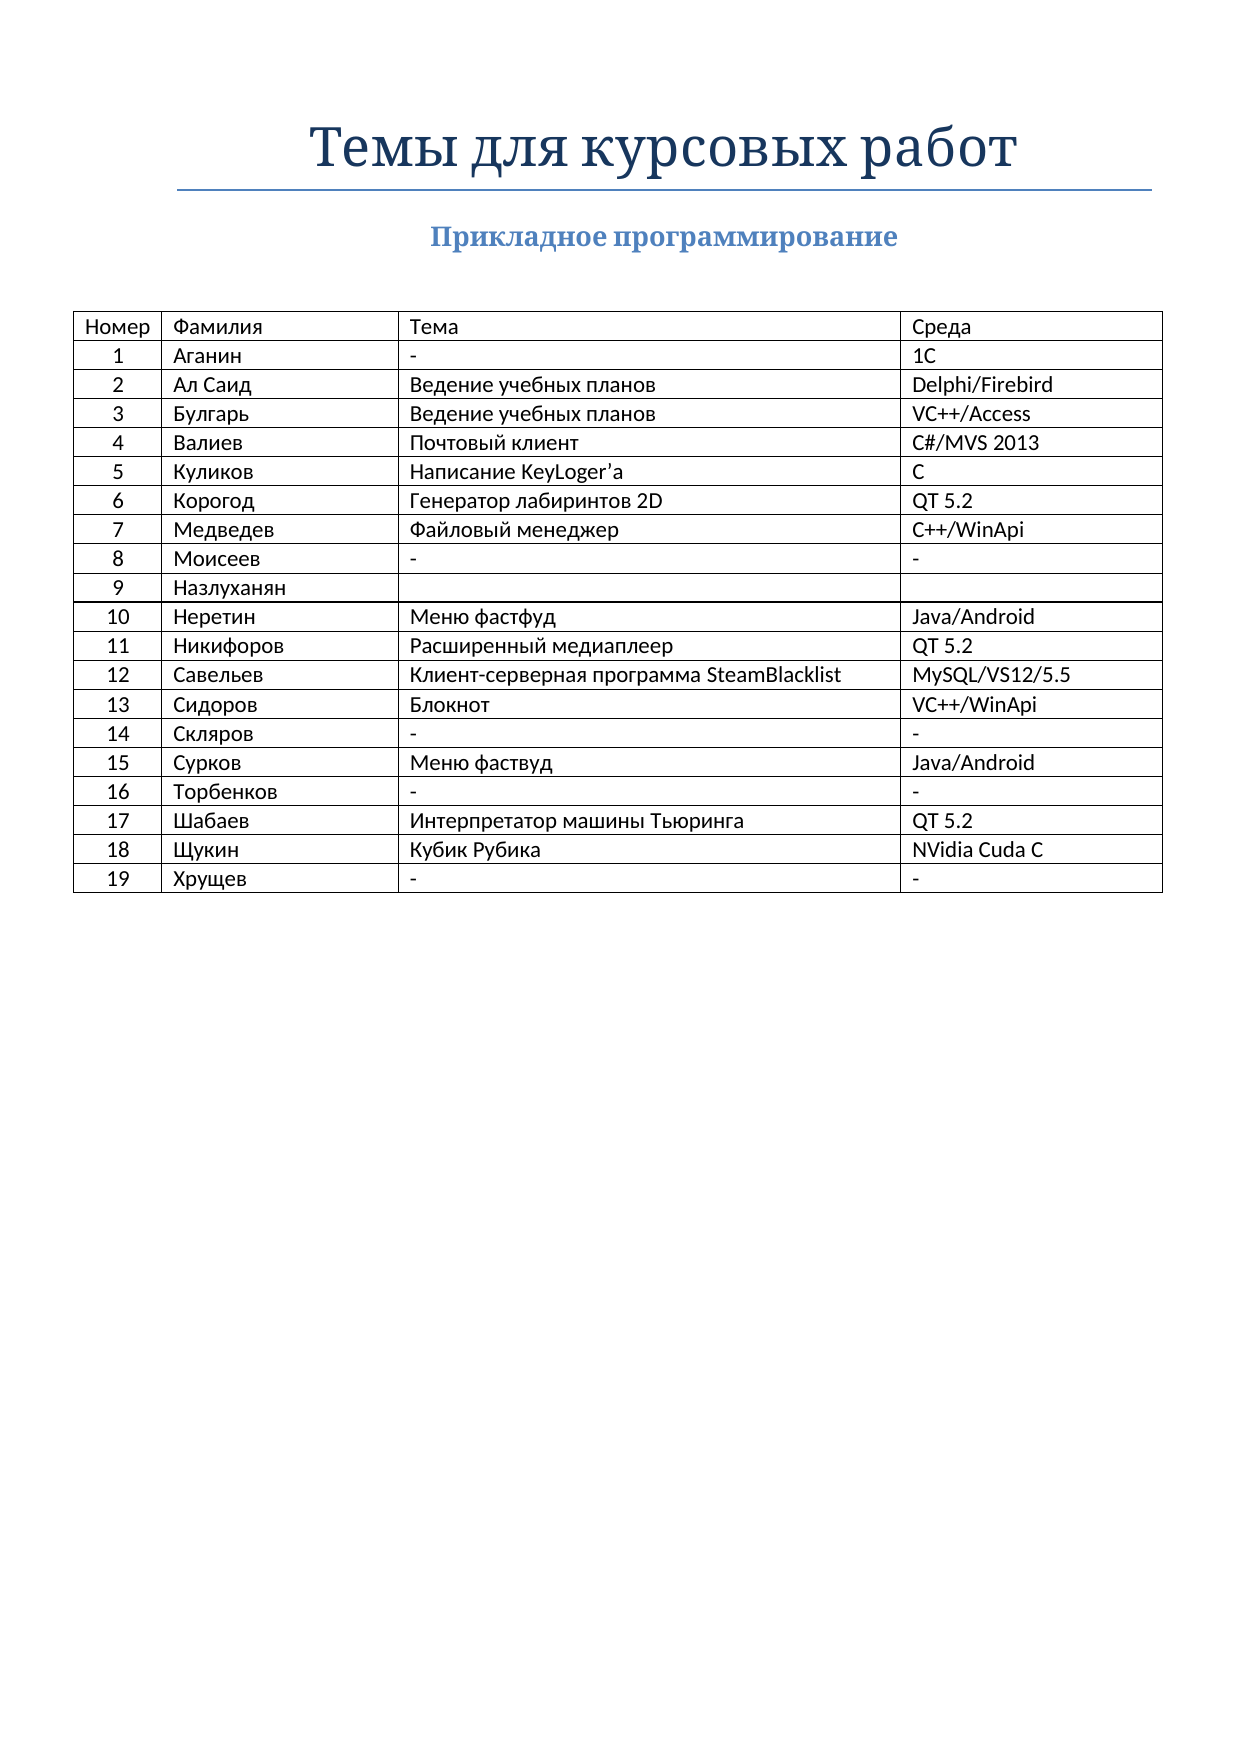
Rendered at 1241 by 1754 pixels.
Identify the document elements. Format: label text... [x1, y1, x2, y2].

table_cell Сидоров [162, 690, 398, 718]
table_cell 14 [74, 719, 161, 747]
table_cell Интерпретатор машины Тьюринга [399, 806, 900, 834]
table_cell 7 [74, 515, 161, 543]
table_cell 6 [74, 486, 161, 514]
table_cell Неретин [162, 603, 398, 631]
table_cell Моисеев [162, 544, 398, 572]
table_cell 1 [74, 341, 161, 369]
table_cell 2 [74, 370, 161, 398]
table_cell Ал Саид [162, 370, 398, 398]
table_cell Скляров [162, 719, 398, 747]
table_cell Медведев [162, 515, 398, 543]
subtitle Прикладное программирование [177, 222, 1152, 253]
table_cell - [901, 719, 1162, 747]
table_cell 12 [74, 661, 161, 689]
table_cell 13 [74, 690, 161, 718]
table_cell QT 5.2 [901, 632, 1162, 659]
table_cell Delphi/Firebird [901, 370, 1162, 398]
table_cell 10 [74, 603, 161, 631]
table_cell C++/WinApi [901, 515, 1162, 543]
table_cell - [399, 341, 900, 369]
table_header Фамилия [162, 312, 398, 340]
table_cell Меню фастфуд [399, 603, 900, 631]
table_cell - [399, 777, 900, 805]
table_cell 5 [74, 457, 161, 485]
title Темы для курсовых работ [177, 118, 1152, 189]
table_cell - [901, 544, 1162, 572]
table_cell MySQL/VS12/5.5 [901, 661, 1162, 689]
table_cell Почтовый клиент [399, 428, 900, 456]
table_cell - [399, 719, 900, 747]
table_cell С [901, 457, 1162, 485]
table_cell 8 [74, 544, 161, 572]
table_cell Ведение учебных планов [399, 399, 900, 427]
table_cell C#/MVS 2013 [901, 428, 1162, 456]
table_cell Кубик Рубика [399, 835, 900, 863]
table_cell Клиент-серверная программа SteamBlacklist [399, 661, 900, 689]
table_cell Торбенков [162, 777, 398, 805]
table_cell - [399, 544, 900, 572]
table_cell Меню фаствуд [399, 748, 900, 776]
table_cell Сурков [162, 748, 398, 776]
table_cell Валиев [162, 428, 398, 456]
table_cell QT 5.2 [901, 486, 1162, 514]
table_cell Щукин [162, 835, 398, 863]
table_cell Аганин [162, 341, 398, 369]
table_cell Булгарь [162, 399, 398, 427]
table_cell Блокнот [399, 690, 900, 718]
table_cell 3 [74, 399, 161, 427]
table_cell 17 [74, 806, 161, 834]
table_cell Ведение учебных планов [399, 370, 900, 398]
table_cell - [901, 864, 1162, 892]
table_cell 19 [74, 864, 161, 892]
table_header Тема [399, 312, 900, 340]
table_cell 15 [74, 748, 161, 776]
table_cell Хрущев [162, 864, 398, 892]
table_cell 16 [74, 777, 161, 805]
table_cell 1С [901, 341, 1162, 369]
table_cell Генератор лабиринтов 2D [399, 486, 900, 514]
table_cell - [399, 864, 900, 892]
table_cell Никифоров [162, 632, 398, 659]
table_cell 4 [74, 428, 161, 456]
table_cell Java/Android [901, 748, 1162, 776]
table_cell Куликов [162, 457, 398, 485]
table_cell - [901, 777, 1162, 805]
table_cell VC++/Access [901, 399, 1162, 427]
table_cell Расширенный медиаплеер [399, 632, 900, 659]
table_header Среда [901, 312, 1162, 340]
table_cell [901, 574, 1162, 601]
table_cell Шабаев [162, 806, 398, 834]
table_cell QT 5.2 [901, 806, 1162, 834]
table_cell Назлуханян [162, 574, 398, 601]
table_cell [399, 574, 900, 601]
table_cell VC++/WinApi [901, 690, 1162, 718]
table_cell 11 [74, 632, 161, 659]
table_cell Файловый менеджер [399, 515, 900, 543]
table_cell Савельев [162, 661, 398, 689]
table_cell Написание KeyLoger’а [399, 457, 900, 485]
table_cell 18 [74, 835, 161, 863]
table_cell NVidia Cuda C [901, 835, 1162, 863]
table_cell 9 [74, 574, 161, 601]
table_cell Корогод [162, 486, 398, 514]
table_cell Java/Android [901, 603, 1162, 631]
table_header Номер [74, 312, 161, 340]
